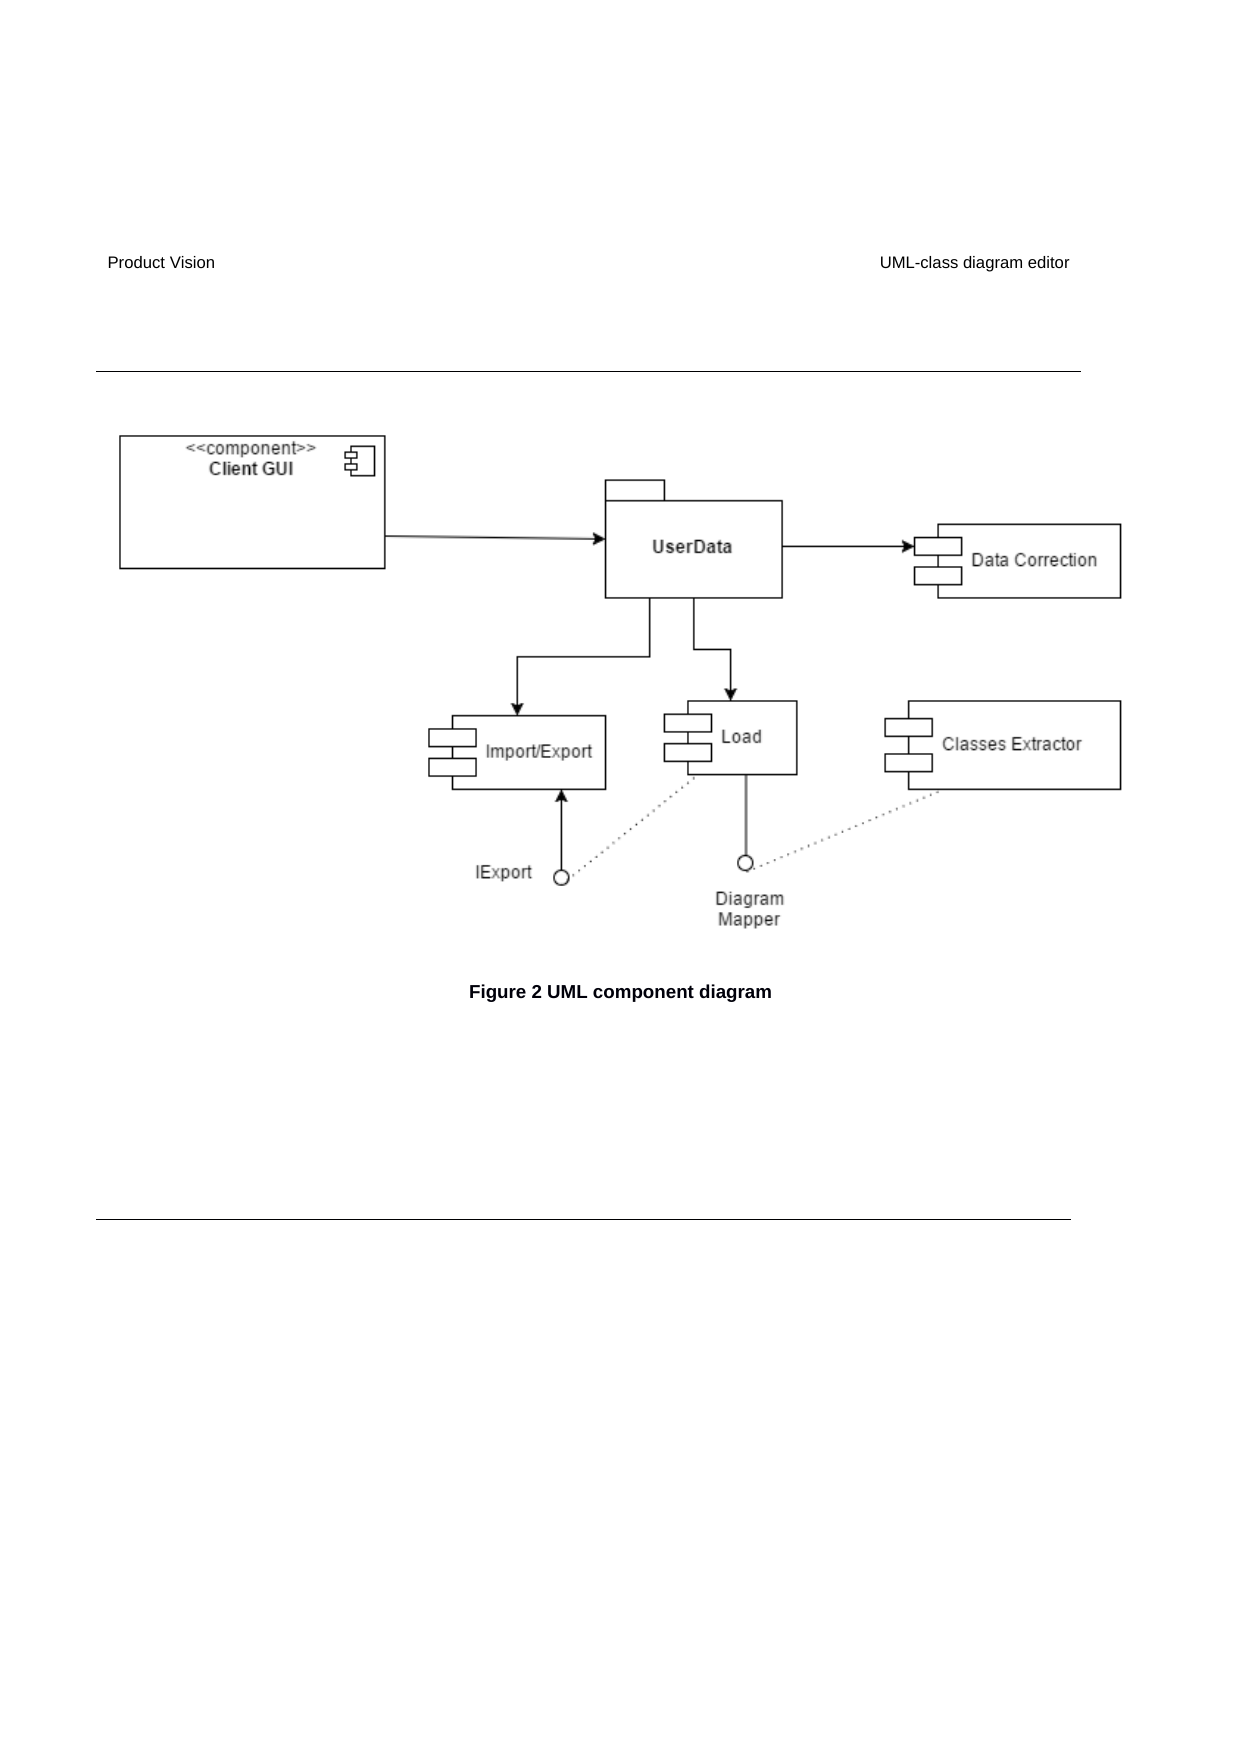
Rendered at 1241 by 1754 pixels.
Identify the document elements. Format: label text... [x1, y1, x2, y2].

text Figure 2 UML component diagram [119, 981, 1122, 1002]
